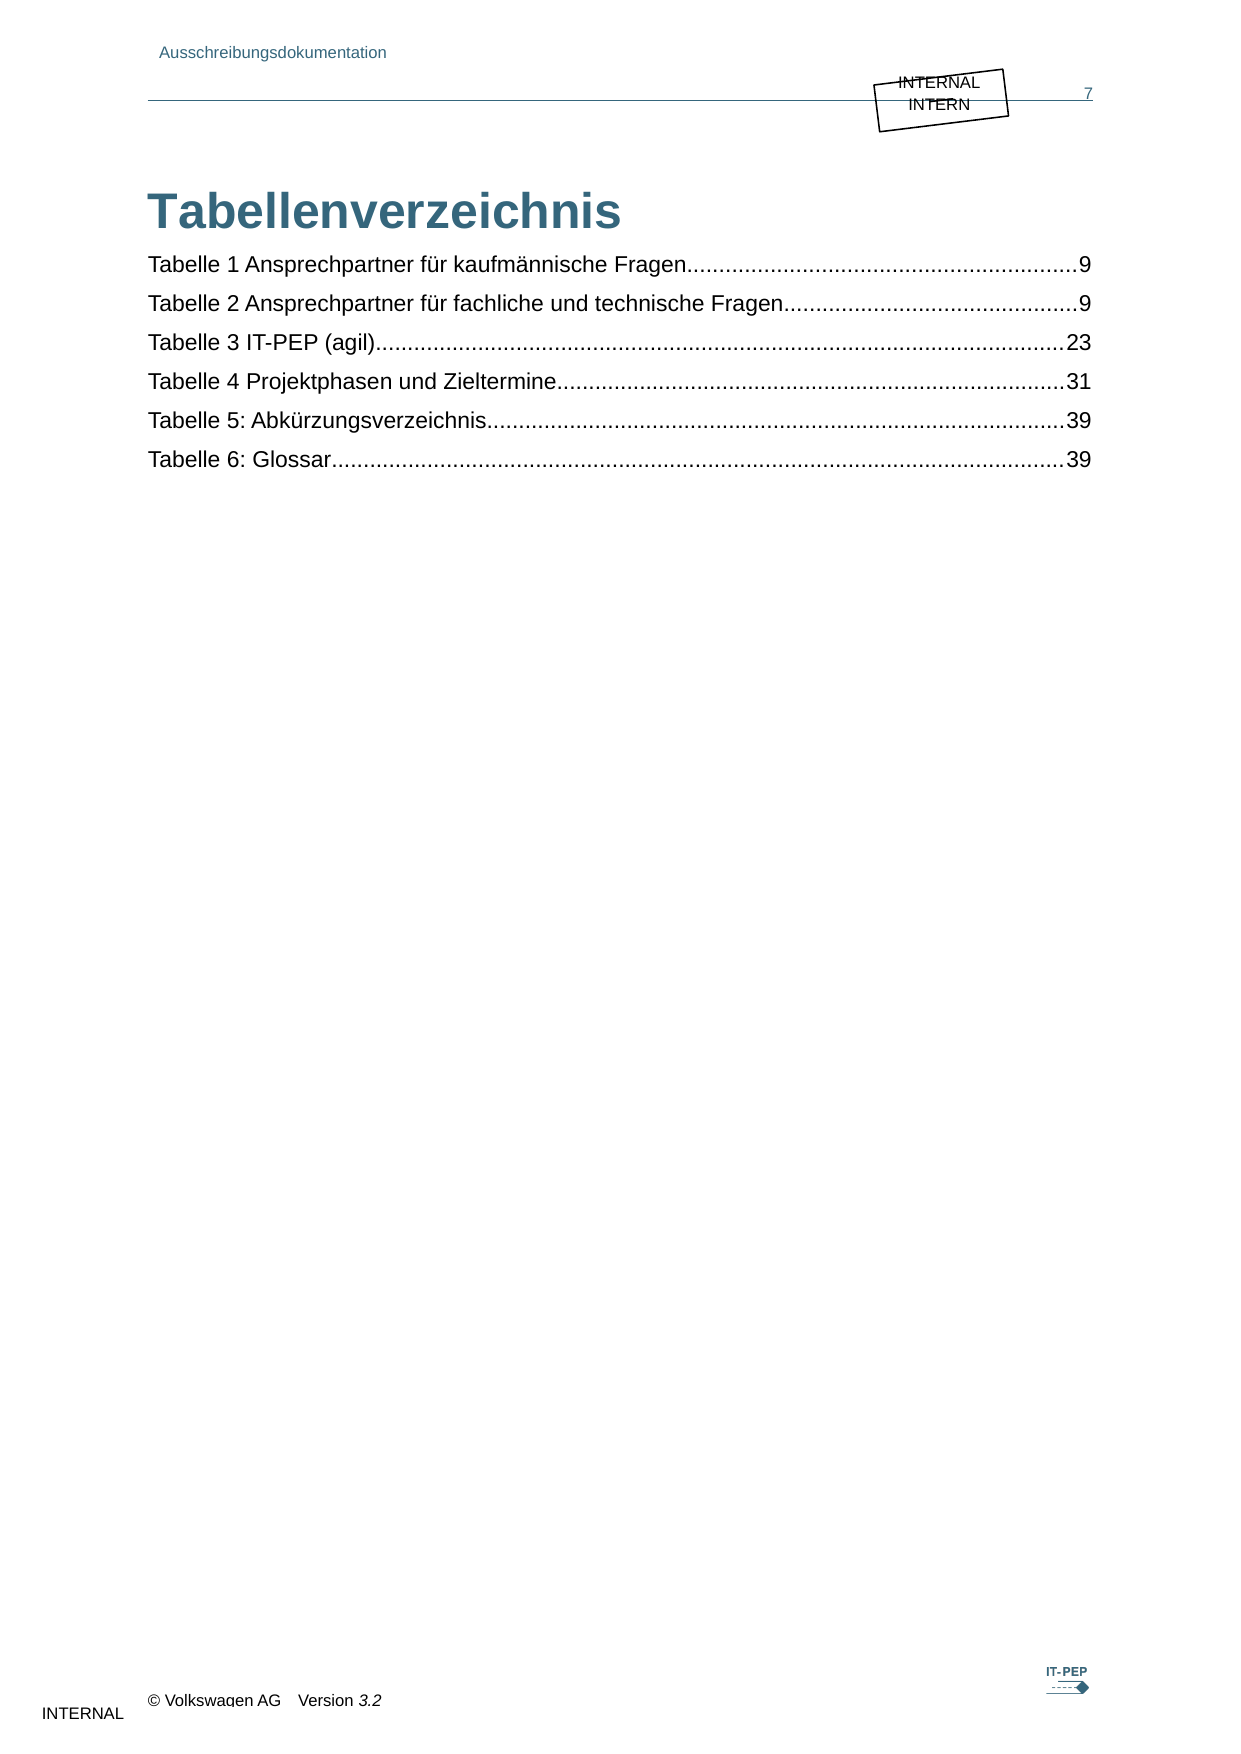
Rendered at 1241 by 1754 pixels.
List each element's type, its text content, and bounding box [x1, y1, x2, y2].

text Tabelle 2 Ansprechpartner für fachliche und technische Fragen 9 [148, 290, 1092, 317]
text Tabellenverzeichnis [148, 181, 1092, 239]
text Tabelle 3 IT-PEP (agil) 23 [148, 329, 1092, 356]
picture [1046, 1667, 1089, 1694]
text Tabelle 1 Ansprechpartner für kaufmännische Fragen 9 [148, 251, 1092, 278]
text Tabelle 4 Projektphasen und Zieltermine 31 [148, 368, 1092, 394]
text Tabelle 6: Glossar 39 [148, 446, 1092, 472]
text Tabelle 5: Abkürzungsverzeichnis 39 [148, 407, 1092, 433]
